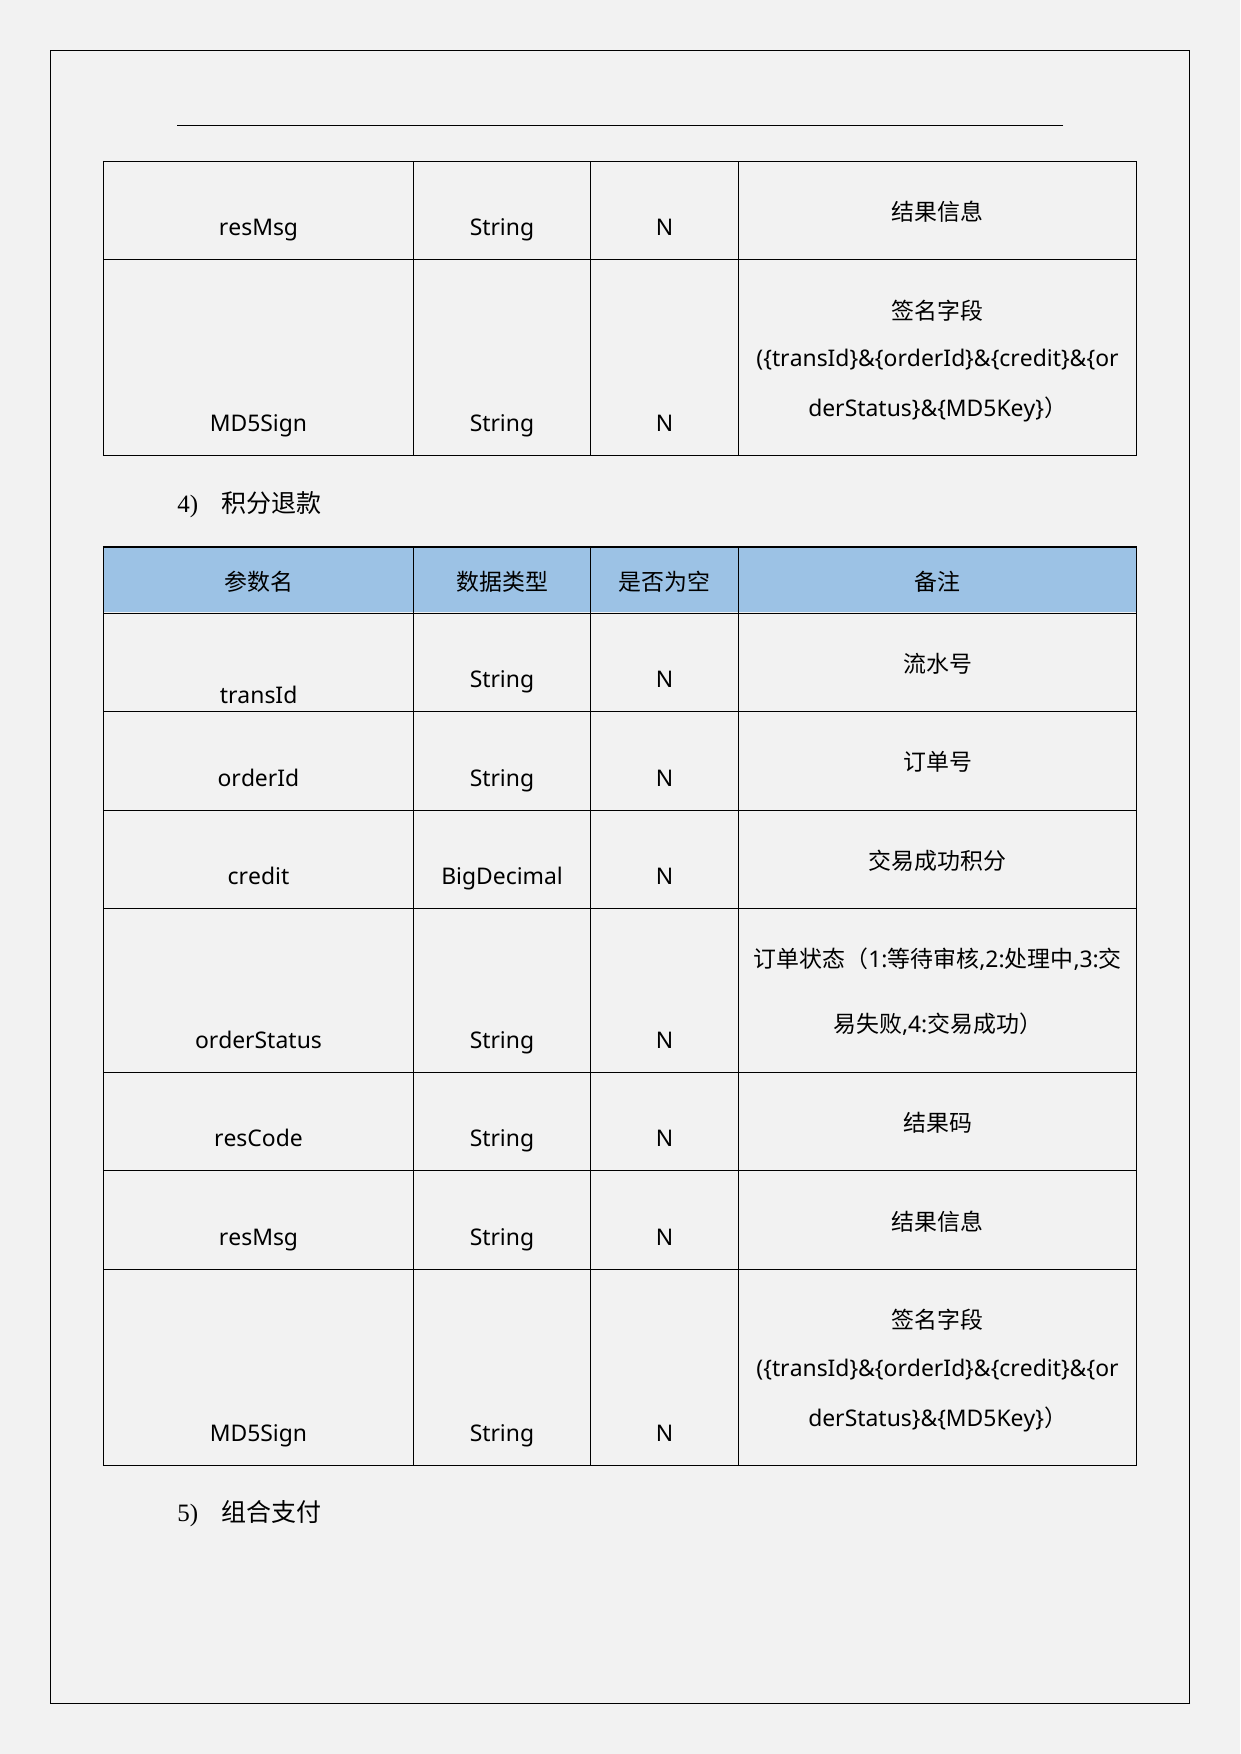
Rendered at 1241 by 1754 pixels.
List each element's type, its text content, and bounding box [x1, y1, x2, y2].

table_cell String [414, 1171, 590, 1269]
table_cell MD5Sign [104, 260, 413, 455]
table_cell 结果信息 [739, 162, 1136, 259]
table_cell String [414, 1073, 590, 1170]
table_cell MD5Sign [104, 1270, 413, 1465]
table_cell credit [104, 811, 413, 908]
table_cell orderStatus [104, 909, 413, 1072]
table_cell 订单状态（1:等待审核,2:处理中,3:交易失败,4:交易成功） [739, 909, 1136, 1072]
table_cell N [591, 1073, 738, 1170]
table_cell 签名字段({transId}&{orderId}&{credit}&{orderStatus}&{MD5Key}） [739, 1270, 1136, 1465]
table_cell N [591, 712, 738, 809]
table_cell 流水号 [739, 614, 1136, 711]
table_cell N [591, 614, 738, 711]
table_cell N [591, 811, 738, 908]
table_cell transId [104, 614, 413, 711]
table_cell String [414, 162, 590, 259]
table_header 备注 [739, 548, 1136, 612]
table_cell N [591, 909, 738, 1072]
table_cell 结果码 [739, 1073, 1136, 1170]
table_header 是否为空 [591, 548, 738, 612]
table_cell BigDecimal [414, 811, 590, 908]
table_cell orderId [104, 712, 413, 809]
table_cell N [591, 1171, 738, 1269]
table_cell N [591, 162, 738, 259]
table_cell resCode [104, 1073, 413, 1170]
table_cell 签名字段({transId}&{orderId}&{credit}&{orderStatus}&{MD5Key}） [739, 260, 1136, 455]
table_cell 交易成功积分 [739, 811, 1136, 908]
table_cell resMsg [104, 1171, 413, 1269]
list 组合支付 [177, 1478, 1063, 1543]
table_cell resMsg [104, 162, 413, 259]
table_cell 订单号 [739, 712, 1136, 809]
table_cell String [414, 909, 590, 1072]
table_cell N [591, 260, 738, 455]
table_cell N [591, 1270, 738, 1465]
table_header 参数名 [104, 548, 413, 612]
table_cell String [414, 712, 590, 809]
table_cell 结果信息 [739, 1171, 1136, 1269]
table_header 数据类型 [414, 548, 590, 612]
table_cell String [414, 1270, 590, 1465]
list 积分退款 [177, 469, 1063, 534]
table_cell String [414, 260, 590, 455]
table_cell String [414, 614, 590, 711]
